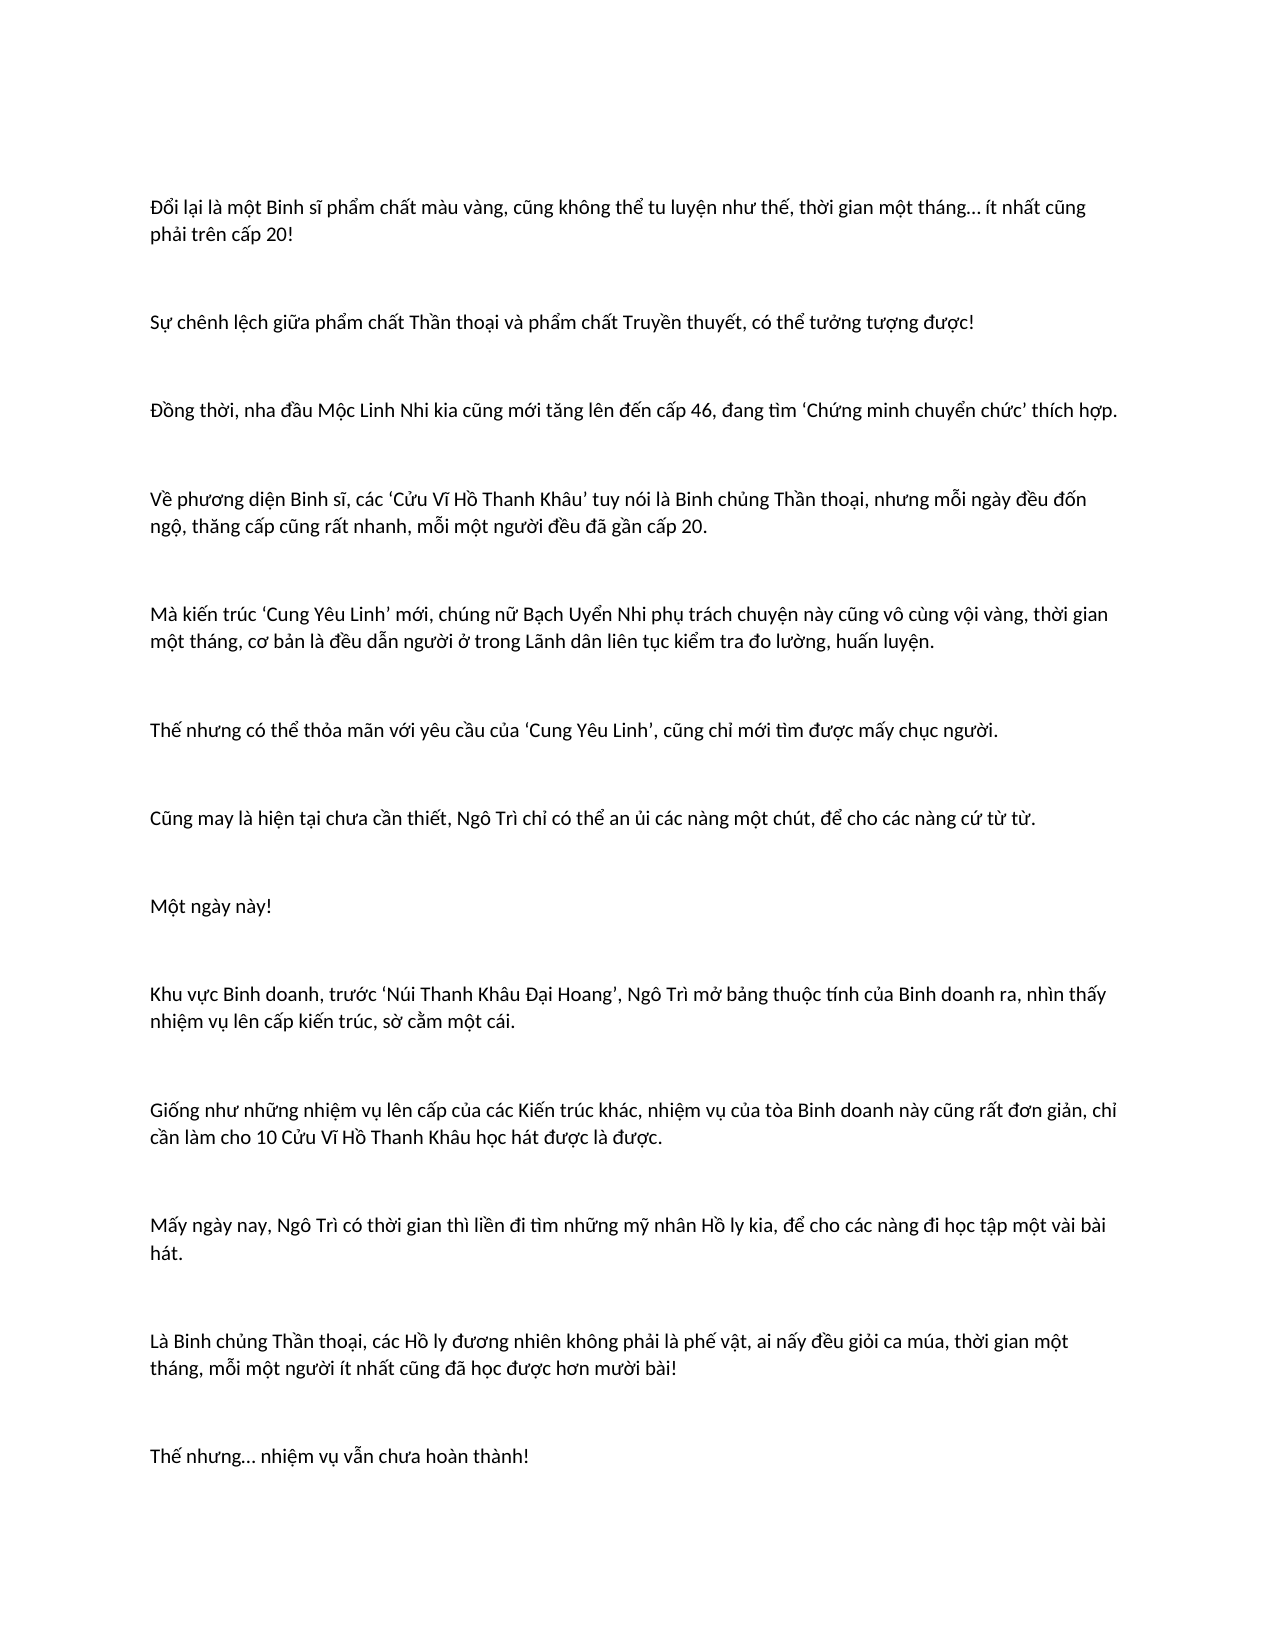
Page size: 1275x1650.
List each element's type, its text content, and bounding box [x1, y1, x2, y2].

text Thế nhưng có thể thỏa mãn với yêu cầu của ‘Cung Yêu Linh’, cũng chỉ mới tìm được mấy chục người. [150, 717, 1125, 742]
text Giống như những nhiệm vụ lên cấp của các Kiến trúc khác, nhiệm vụ của tòa Binh doanh này cũng rất đơn giản, chỉ cần làm cho 10 Cửu Vĩ Hồ Thanh Khâu học hát được là được. [150, 1097, 1125, 1149]
text Về phương diện Binh sĩ, các ‘Cửu Vĩ Hồ Thanh Khâu’ tuy nói là Binh chủng Thần thoại, nhưng mỗi ngày đều đốn ngộ, thăng cấp cũng rất nhanh, mỗi một người đều đã gần cấp 20. [150, 486, 1125, 539]
text Đồng thời, nha đầu Mộc Linh Nhi kia cũng mới tăng lên đến cấp 46, đang tìm ‘Chứng minh chuyển chức’ thích hợp. [150, 398, 1125, 423]
text Sự chênh lệch giữa phẩm chất Thần thoại và phẩm chất Truyền thuyết, có thể tưởng tượng được! [150, 309, 1125, 335]
text Mấy ngày nay, Ngô Trì có thời gian thì liền đi tìm những mỹ nhân Hồ ly kia, để cho các nàng đi học tập một vài bài hát. [150, 1212, 1125, 1265]
text Thế nhưng… nhiệm vụ vẫn chưa hoàn thành! [150, 1443, 1125, 1469]
text Một ngày này! [150, 893, 1125, 918]
text Mà kiến trúc ‘Cung Yêu Linh’ mới, chúng nữ Bạch Uyển Nhi phụ trách chuyện này cũng vô cùng vội vàng, thời gian một tháng, cơ bản là đều dẫn người ở trong Lãnh dân liên tục kiểm tra đo lường, huấn luyện. [150, 601, 1125, 654]
text Là Binh chủng Thần thoại, các Hồ ly đương nhiên không phải là phế vật, ai nấy đều giỏi ca múa, thời gian một tháng, mỗi một người ít nhất cũng đã học được hơn mười bài! [150, 1328, 1125, 1381]
text Khu vực Binh doanh, trước ‘Núi Thanh Khâu Đại Hoang’, Ngô Trì mở bảng thuộc tính của Binh doanh ra, nhìn thấy nhiệm vụ lên cấp kiến trúc, sờ cằm một cái. [150, 981, 1125, 1034]
text Cũng may là hiện tại chưa cần thiết, Ngô Trì chỉ có thể an ủi các nàng một chút, để cho các nàng cứ từ từ. [150, 805, 1125, 830]
text Đổi lại là một Binh sĩ phẩm chất màu vàng, cũng không thể tu luyện như thế, thời gian một tháng… ít nhất cũng phải trên cấp 20! [150, 194, 1125, 247]
